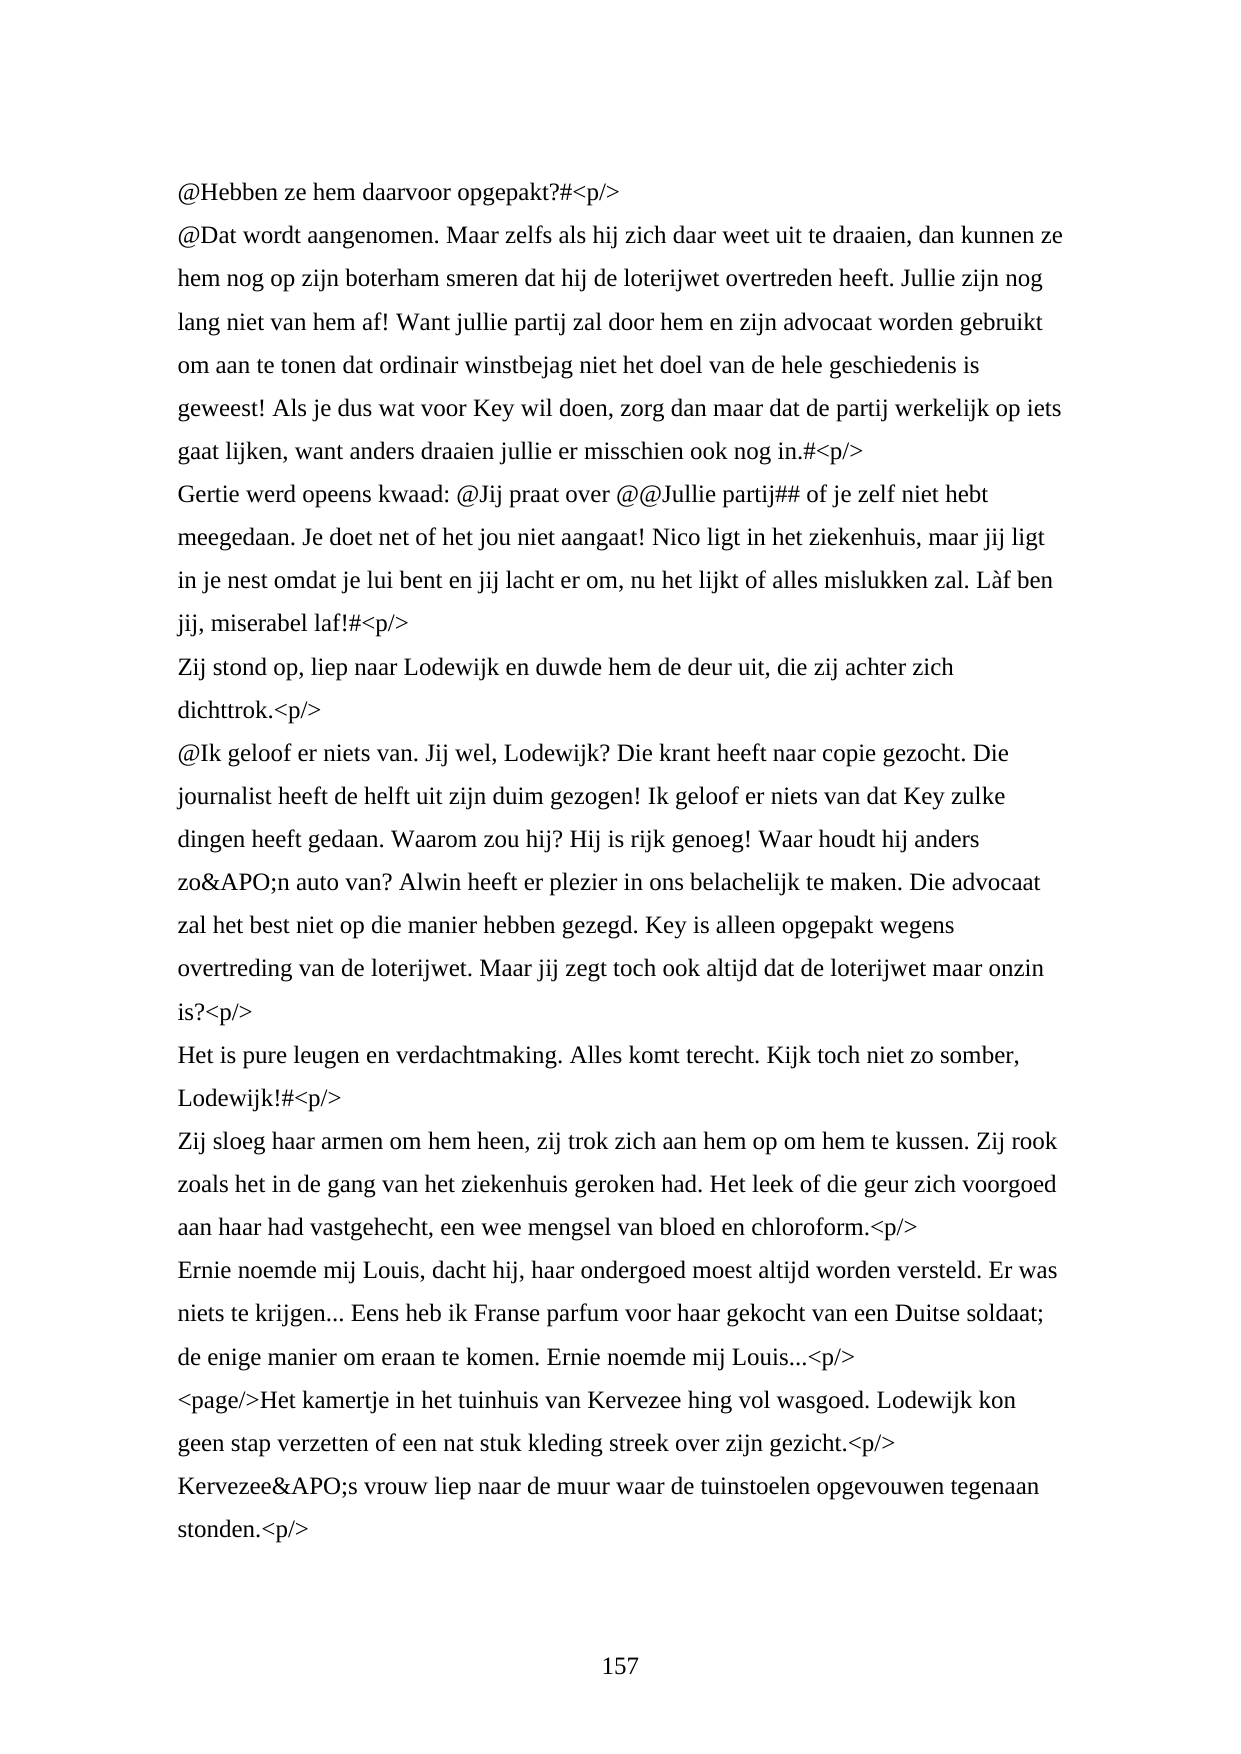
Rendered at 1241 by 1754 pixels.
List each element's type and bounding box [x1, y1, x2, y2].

text [177, 1385, 1063, 1543]
text [177, 177, 1063, 1370]
